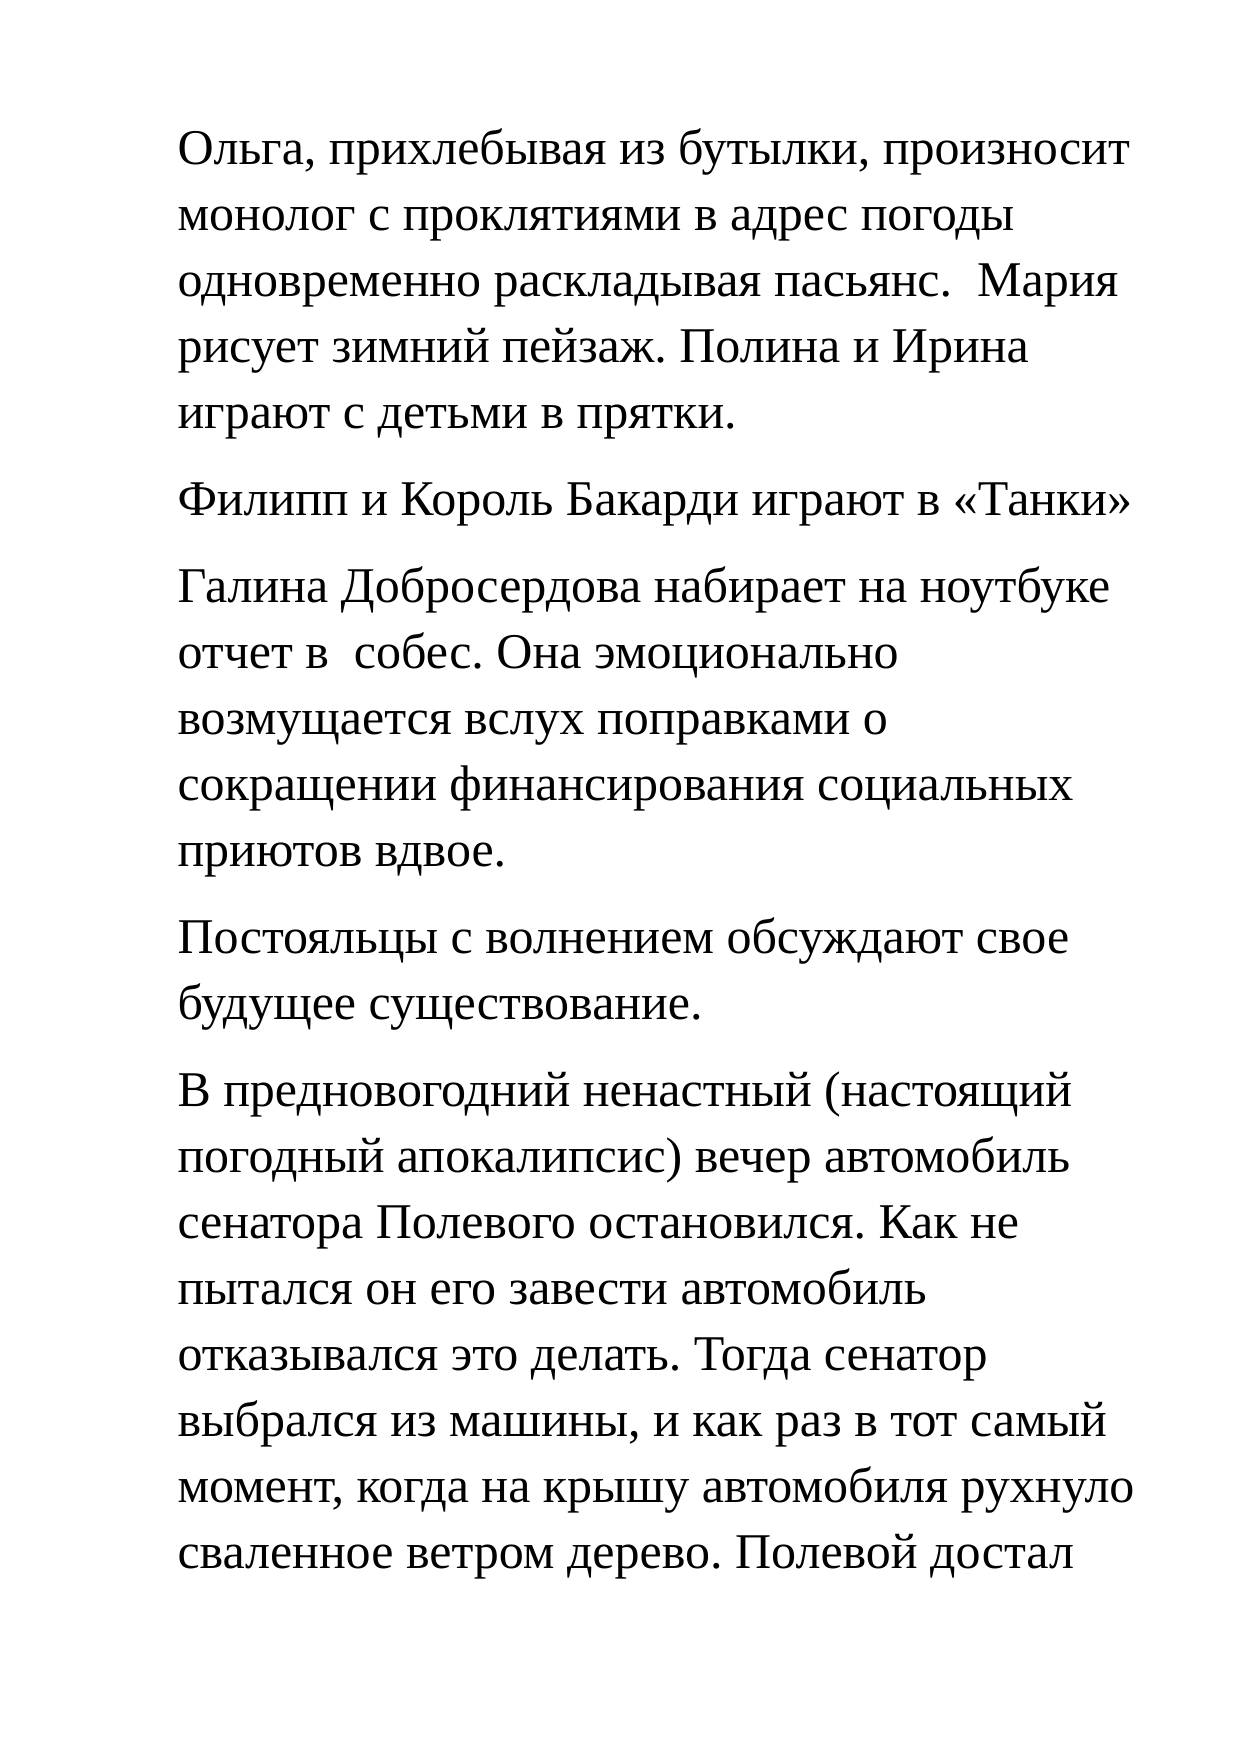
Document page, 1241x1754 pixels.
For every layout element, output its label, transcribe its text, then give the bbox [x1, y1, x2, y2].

text Ольга, прихлебывая из бутылки, произносит монолог с проклятиями в адрес погоды одновременно раскладывая пасьянс. Мария рисует зимний пейзаж. Полина и Ирина играют с детьми в прятки. [177, 118, 1152, 440]
text Галина Добросердова набирает на ноутбуке отчет в собес. Она эмоционально возмущается вслух поправками о сокращении финансирования социальных приютов вдвое. [177, 556, 1152, 878]
text Филипп и Король Бакарди играют в «Танки» [177, 469, 1152, 527]
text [177, 1060, 1152, 1580]
text Постояльцы с волнением обсуждают свое будущее существование. [177, 907, 1152, 1031]
